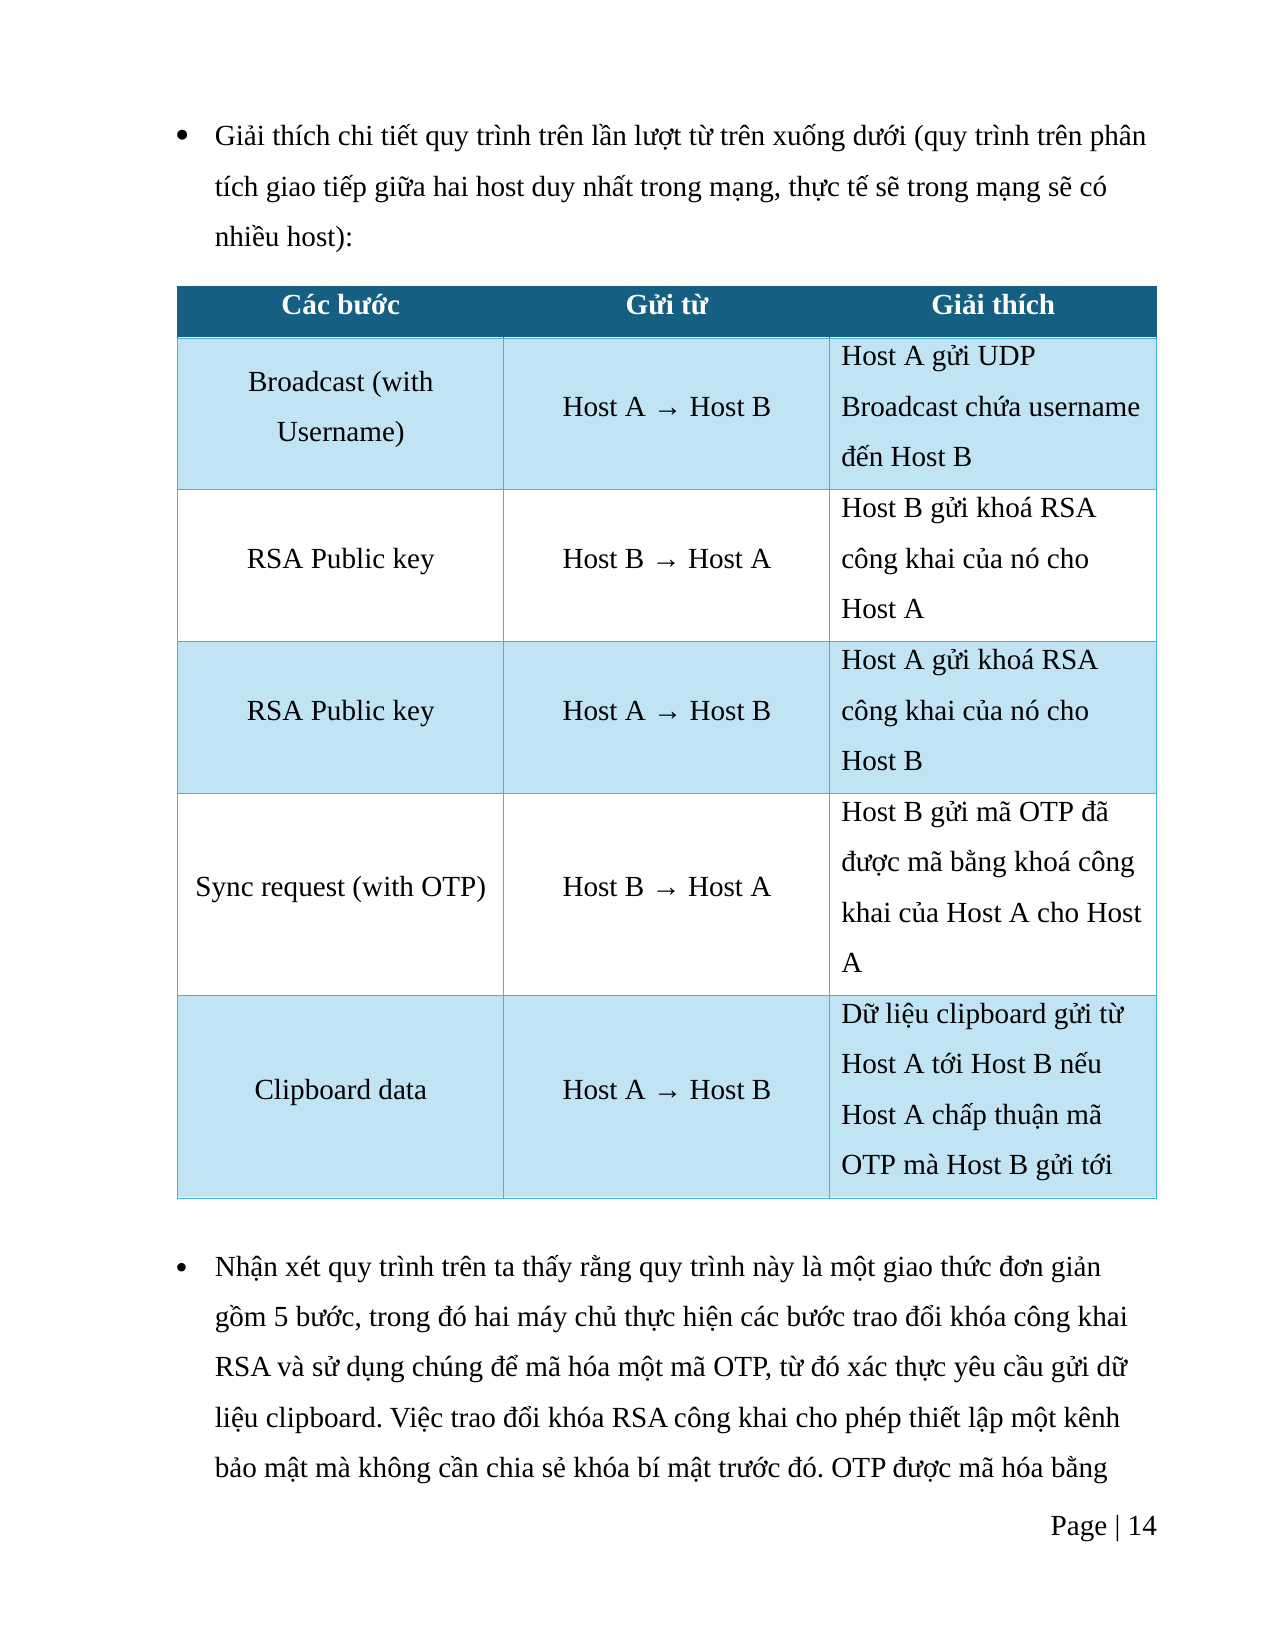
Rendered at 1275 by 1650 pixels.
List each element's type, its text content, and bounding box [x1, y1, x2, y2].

list Giải thích chi tiết quy trình trên lần lượt từ trên xuống dưới (quy trình trên phân tích giao tiếp giữa hai host duy nhất trong mạng, thực tế sẽ trong mạng sẽ có nhiều host): [177, 118, 1156, 253]
table_cell Broadcast (with Username) [178, 339, 503, 489]
table_cell RSA Public key [178, 490, 503, 641]
table_cell Host A → Host B [504, 339, 829, 489]
table_cell Clipboard data [178, 996, 503, 1197]
table_header Giải thích [830, 287, 1156, 337]
table_header Gửi từ [504, 287, 829, 337]
table_cell Host A gửi UDP Broadcast chứa username đến Host B [830, 339, 1156, 489]
table_cell Host B gửi khoá RSA công khai của nó cho Host A [830, 490, 1156, 641]
table_cell Host A gửi khoá RSA công khai của nó cho Host B [830, 642, 1156, 793]
table_cell Host B → Host A [504, 794, 829, 995]
table_cell RSA Public key [178, 642, 503, 793]
table_cell Host B gửi mã OTP đã được mã bằng khoá công khai của Host A cho Host A [830, 794, 1156, 995]
table_header Các bước [178, 287, 503, 337]
table_cell Dữ liệu clipboard gửi từ Host A tới Host B nếu Host A chấp thuận mã OTP mà Host B gửi tới [830, 996, 1156, 1197]
table_cell Sync request (with OTP) [178, 794, 503, 995]
table_cell Host A → Host B [504, 996, 829, 1197]
table_cell Host A → Host B [504, 642, 829, 793]
table_cell Host B → Host A [504, 490, 829, 641]
